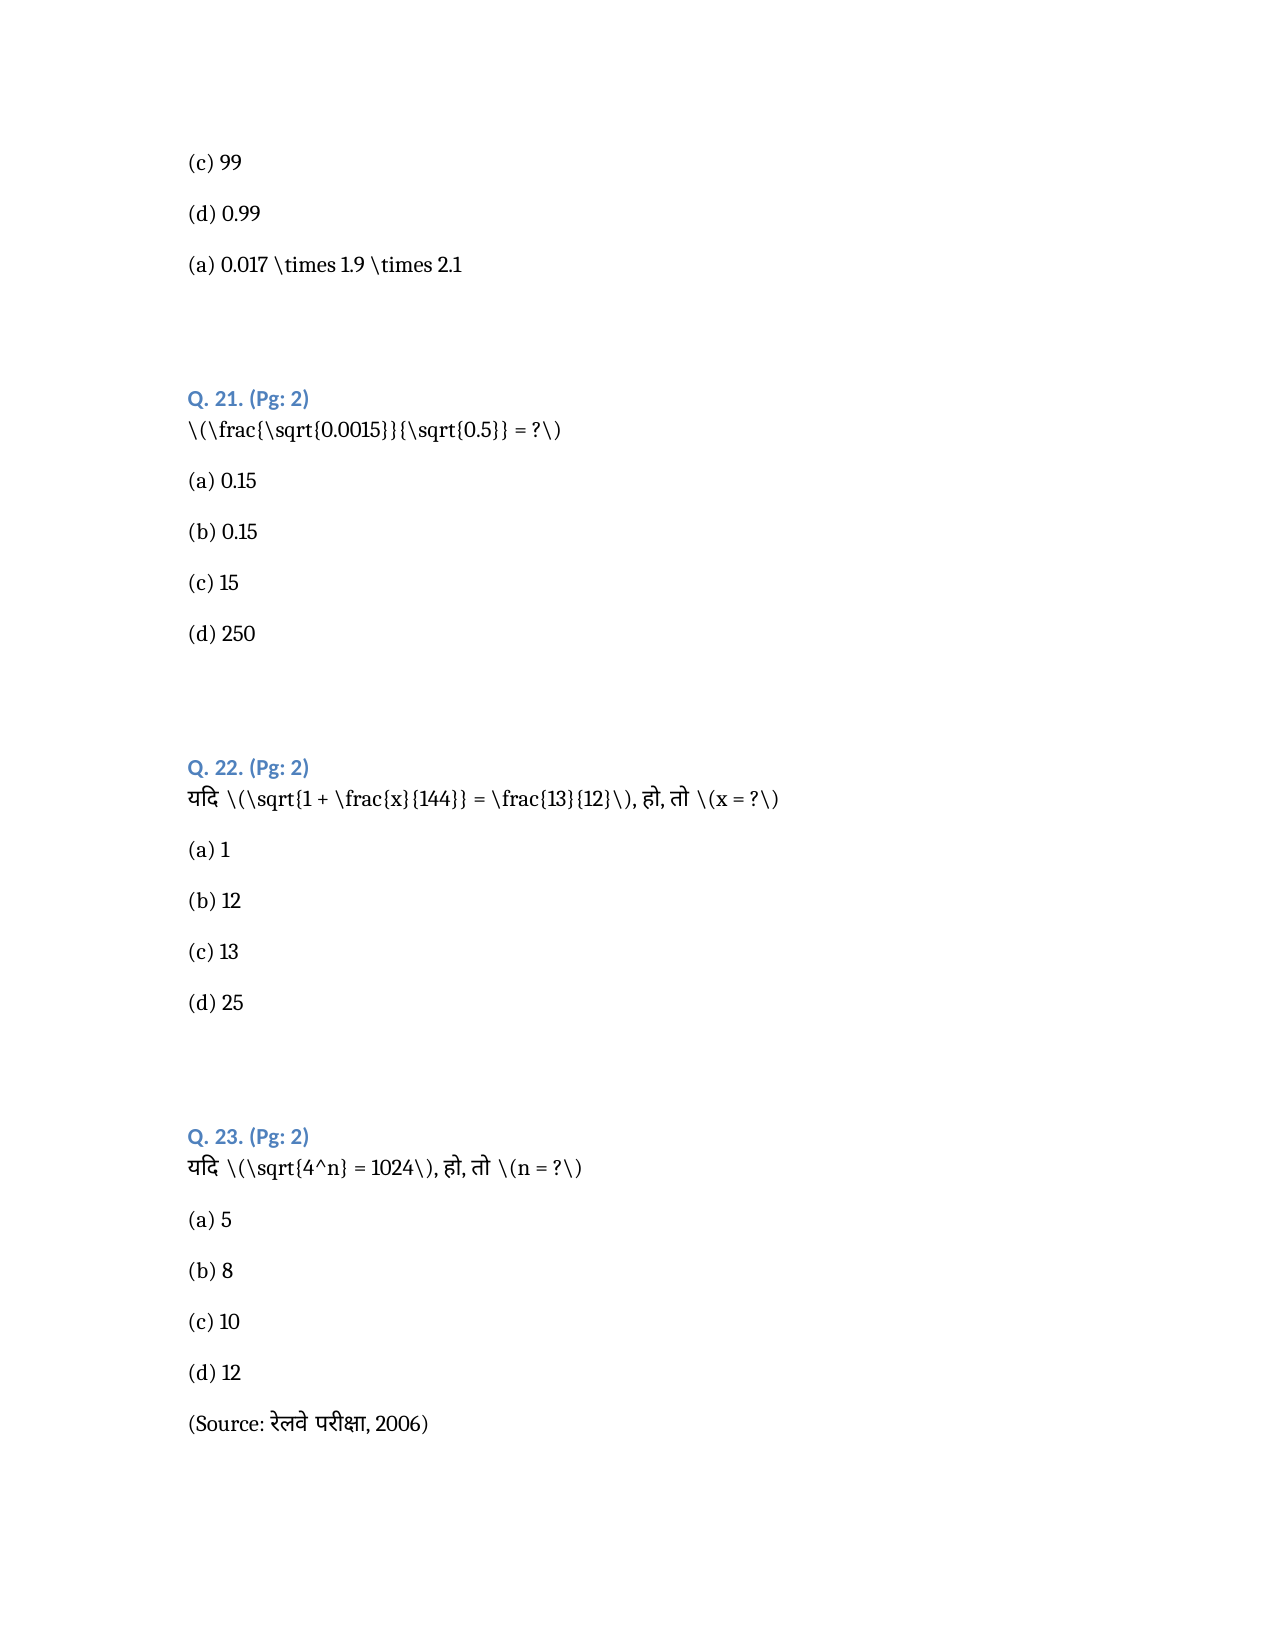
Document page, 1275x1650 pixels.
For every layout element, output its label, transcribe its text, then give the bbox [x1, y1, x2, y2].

text (a) 0.15 [187, 468, 1087, 494]
text (a) 0.017 \times 1.9 \times 2.1 [187, 252, 1087, 278]
text (c) 10 [187, 1308, 1087, 1335]
subtitle Q. 22. (Pg: 2) [187, 753, 1087, 781]
text (a) 5 [187, 1206, 1087, 1233]
text (b) 0.15 [187, 519, 1087, 545]
text (c) 15 [187, 570, 1087, 596]
text (d) 250 [187, 621, 1087, 647]
text (d) 12 [187, 1359, 1087, 1386]
text (c) 99 [187, 150, 1087, 176]
text यदि \(\sqrt{4^n} = 1024\), हो, तो \(n = ?\) [187, 1154, 1087, 1182]
text (b) 8 [187, 1257, 1087, 1284]
text (Source: रेलवे परीक्षा, 2006) [187, 1411, 1087, 1437]
subtitle Q. 23. (Pg: 2) [187, 1122, 1087, 1150]
text यदि \(\sqrt{1 + \frac{x}{144}} = \frac{13}{12}\), हो, तो \(x = ?\) [187, 785, 1087, 812]
text (a) 1 [187, 837, 1087, 863]
text (b) 12 [187, 888, 1087, 914]
text (d) 25 [187, 990, 1087, 1016]
text (c) 13 [187, 939, 1087, 965]
text \(\frac{\sqrt{0.0015}}{\sqrt{0.5}} = ?\) [187, 417, 1087, 443]
text (d) 0.99 [187, 201, 1087, 227]
subtitle Q. 21. (Pg: 2) [187, 384, 1087, 412]
